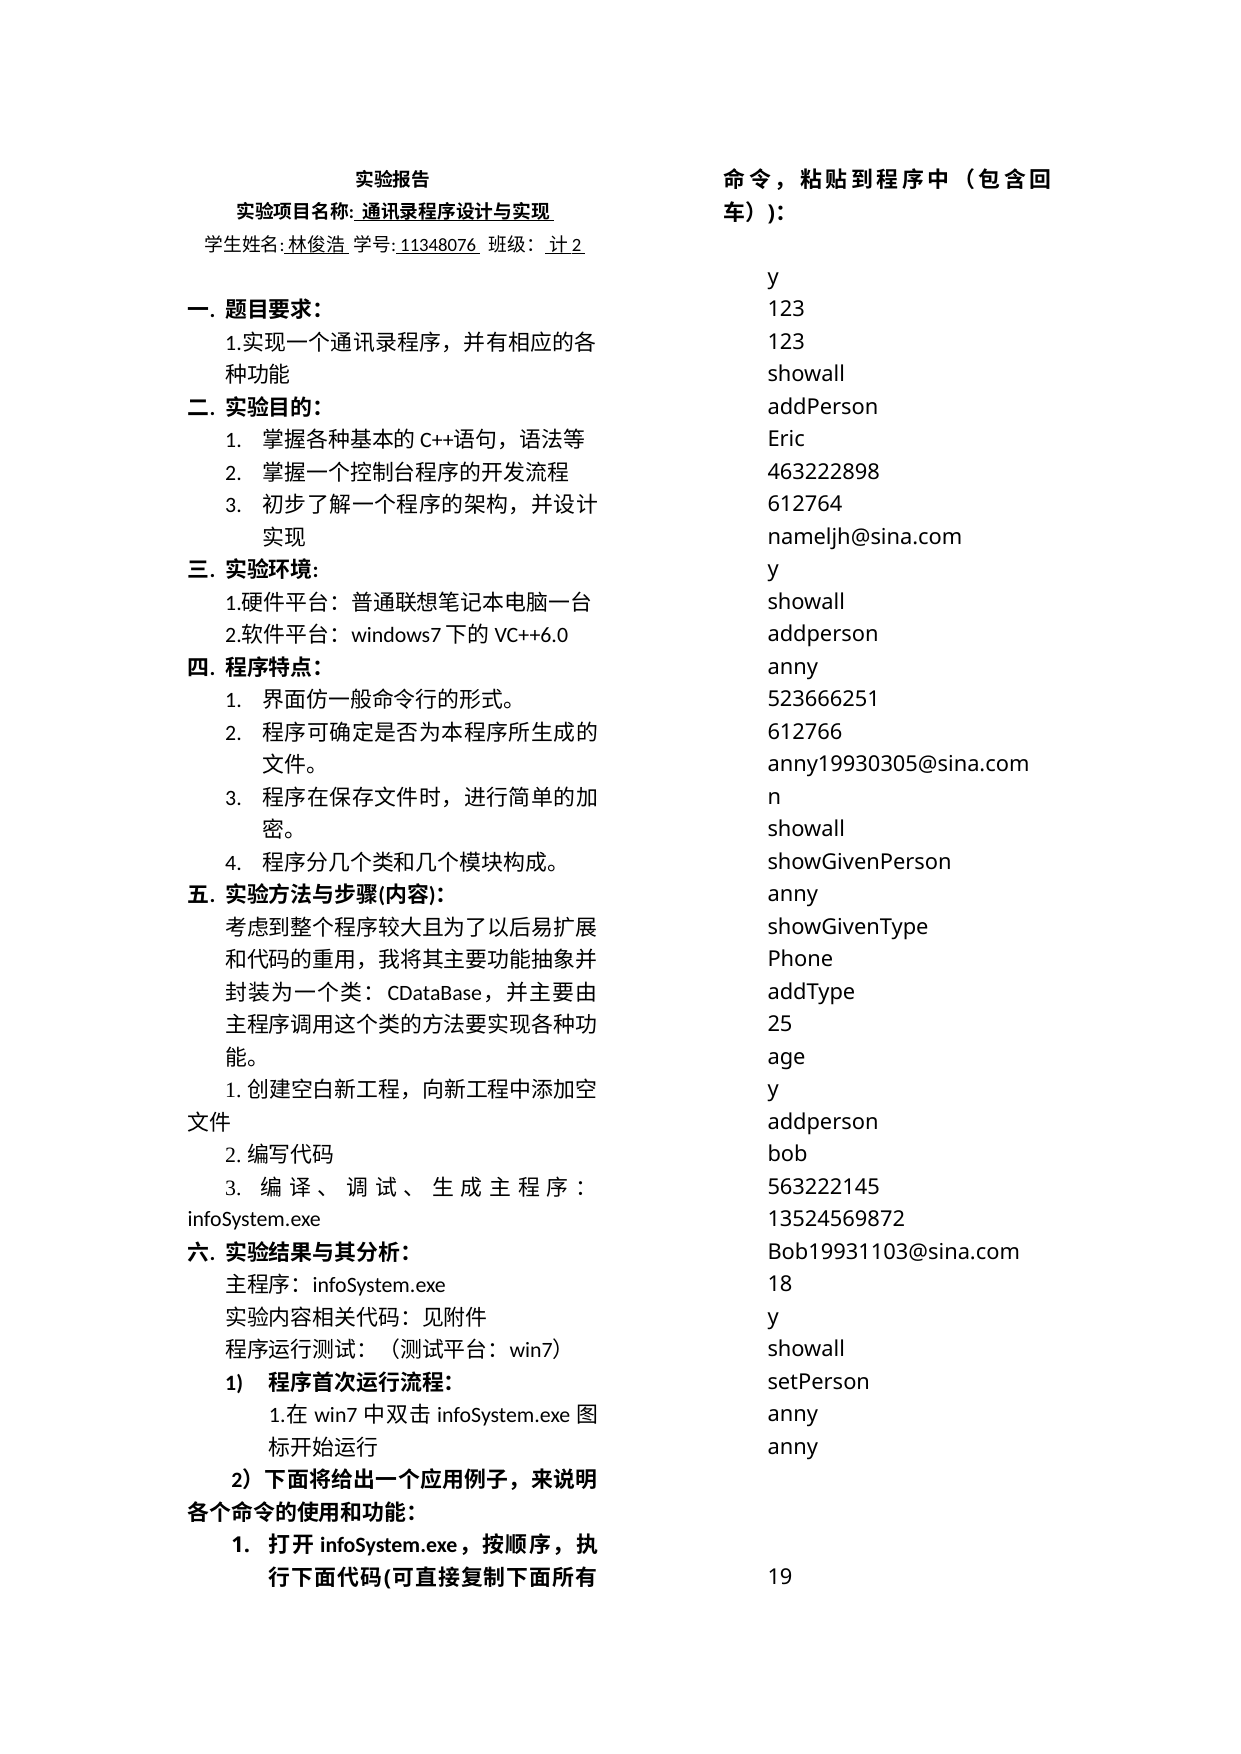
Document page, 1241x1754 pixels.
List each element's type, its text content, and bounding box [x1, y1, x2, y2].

list 13524569872 [723, 1202, 1053, 1234]
list showall [723, 812, 1053, 844]
list bob [723, 1137, 1053, 1169]
list 123 [723, 292, 1053, 324]
list 掌握一个控制台程序的开发流程 [225, 454, 598, 487]
list 1.实现一个通讯录程序，并有相应的各种功能 [225, 324, 598, 389]
list anny [723, 649, 1053, 682]
list 563222145 [723, 1169, 1053, 1202]
list n [723, 779, 1053, 812]
list 界面仿一般命令行的形式。 [225, 682, 598, 714]
list y [723, 259, 1053, 292]
list 25 [723, 1007, 1053, 1039]
list addPerson [723, 389, 1053, 422]
list 2.软件平台：windows7下的 VC++6.0 [225, 617, 598, 649]
list 1.在win7中双击infoSystem.exe图标开始运行 [269, 1397, 598, 1462]
text 2. 编写代码 [187, 1137, 598, 1169]
list 打开infoSystem.exe，按顺序，执行下面代码(可直接复制下面所有命令，粘贴到程序中（包含回车）)： [686, 162, 1053, 227]
list 主程序：infoSystem.exe [225, 1267, 598, 1299]
list 考虑到整个程序较大且为了以后易扩展和代码的重用，我将其主要功能抽象并封装为一个类：CDataBase，并主要由主程序调用这个类的方法要实现各种功能。 [225, 909, 598, 1072]
list nameljh@sina.com [723, 519, 1053, 552]
text 实验项目名称: 通讯录程序设计与实现 [187, 194, 598, 227]
list 程序在保存文件时，进行简单的加密。 [225, 779, 598, 844]
list 18 [723, 1267, 1053, 1299]
list 实验结果与其分析： [187, 1234, 598, 1267]
text 实验报告 [187, 162, 598, 194]
text 2）下面将给出一个应用例子，来说明各个命令的使用和功能： [187, 1462, 598, 1527]
list 实验方法与步骤(内容)： [187, 877, 598, 909]
list anny19930305@sina.com [723, 747, 1053, 779]
text 3. 编译、调试、生成主程序：infoSystem.exe [187, 1169, 598, 1234]
list showall [723, 584, 1053, 617]
list anny [723, 1397, 1053, 1429]
list 题目要求： [187, 292, 598, 324]
list 1.硬件平台：普通联想笔记本电脑一台 [225, 584, 598, 617]
list anny [723, 1429, 1053, 1462]
list 打开infoSystem.exe，按顺序，执行下面代码(可直接复制下面所有命令，粘贴到程序中（包含回车）)： [231, 1527, 598, 1592]
list 程序分几个类和几个模块构成。 [225, 844, 598, 877]
list showGivenType [723, 909, 1053, 942]
list Eric [723, 422, 1053, 454]
list showGivenPerson [723, 844, 1053, 877]
list showall [723, 357, 1053, 389]
list anny [723, 877, 1053, 909]
text 1. 创建空白新工程，向新工程中添加空文件 [187, 1072, 598, 1137]
list 实验环境: [187, 552, 598, 584]
text 学生姓名: 林俊浩 学号: 11348076 班级： 计2 [187, 227, 598, 259]
list showall [723, 1332, 1053, 1364]
list 612766 [723, 714, 1053, 747]
list age [723, 1039, 1053, 1072]
list 实验目的： [187, 389, 598, 422]
list 123 [723, 324, 1053, 357]
list 程序运行测试：（测试平台：win7） [225, 1332, 598, 1364]
list y [723, 1299, 1053, 1332]
list 程序特点： [187, 649, 598, 682]
list 掌握各种基本的C++语句，语法等 [225, 422, 598, 454]
list y [723, 1072, 1053, 1104]
list 初步了解一个程序的架构，并设计实现 [225, 487, 598, 552]
list Bob19931103@sina.com [723, 1234, 1053, 1267]
list Phone [723, 942, 1053, 974]
list 612764 [723, 487, 1053, 519]
list addType [723, 974, 1053, 1007]
list 19 [723, 1559, 1053, 1592]
list 实验内容相关代码：见附件 [225, 1299, 598, 1332]
list 程序可确定是否为本程序所生成的文件。 [225, 714, 598, 779]
list 463222898 [723, 454, 1053, 487]
list addperson [723, 1104, 1053, 1137]
list y [723, 552, 1053, 584]
list 523666251 [723, 682, 1053, 714]
list 程序首次运行流程： [225, 1364, 598, 1397]
list setPerson [723, 1364, 1053, 1397]
list addperson [723, 617, 1053, 649]
